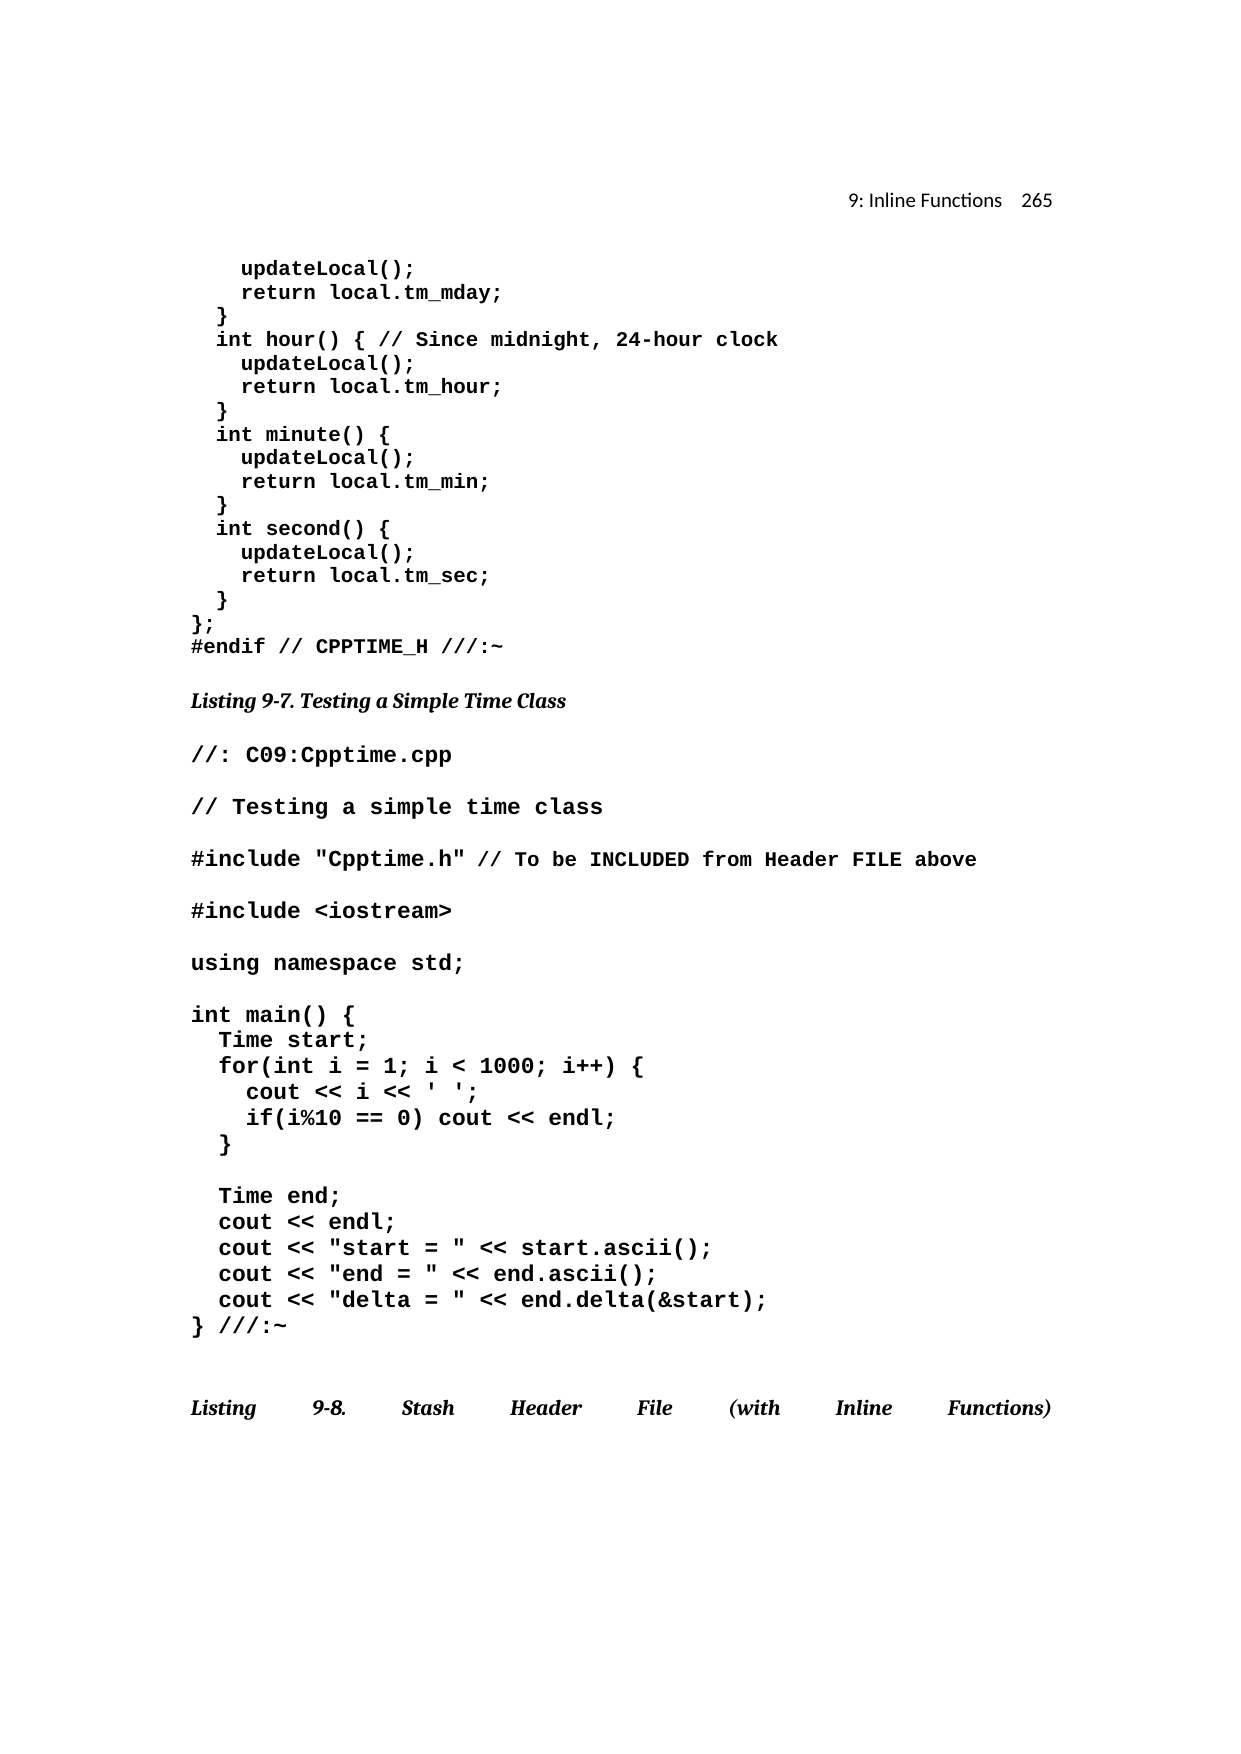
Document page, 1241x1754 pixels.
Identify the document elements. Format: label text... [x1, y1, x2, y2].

text using namespace std; [191, 951, 1053, 977]
text updateLocal(); [191, 258, 1053, 282]
text } [191, 494, 1053, 518]
text updateLocal(); [191, 542, 1053, 565]
text return local.tm_min; [191, 471, 1053, 494]
text return local.tm_hour; [191, 376, 1053, 400]
text updateLocal(); [191, 447, 1053, 471]
text cout << "start = " << start.ascii(); [191, 1236, 1053, 1262]
text Time end; [191, 1184, 1053, 1210]
text Listing 9-7. Testing a Simple Time Class [191, 689, 1053, 714]
text #include <iostream> [191, 899, 1053, 925]
text cout << i << ' '; [191, 1081, 1053, 1107]
text if(i%10 == 0) cout << endl; [191, 1107, 1053, 1133]
text #endif // CPPTIME_H ///:~ [191, 636, 1053, 660]
text for(int i = 1; i < 1000; i++) { [191, 1055, 1053, 1081]
text cout << "delta = " << end.delta(&start); [191, 1288, 1053, 1314]
text } [191, 305, 1053, 329]
text // Testing a simple time class [191, 795, 1053, 821]
text } [191, 400, 1053, 423]
text #include "Cpptime.h" // To be INCLUDED from Header FILE above [191, 847, 1053, 873]
text Listing 9-8. Stash Header File (with Inline Functions) [191, 1395, 1053, 1449]
text cout << endl; [191, 1210, 1053, 1236]
text cout << "end = " << end.ascii(); [191, 1262, 1053, 1288]
text updateLocal(); [191, 353, 1053, 376]
text int main() { [191, 1003, 1053, 1029]
text int second() { [191, 518, 1053, 542]
text } [191, 589, 1053, 613]
text }; [191, 613, 1053, 636]
text Time start; [191, 1029, 1053, 1055]
text return local.tm_sec; [191, 565, 1053, 589]
text int hour() { // Since midnight, 24-hour clock [191, 329, 1053, 353]
text return local.tm_mday; [191, 282, 1053, 305]
text } ///:~ [191, 1314, 1053, 1340]
text int minute() { [191, 423, 1053, 447]
text } [191, 1133, 1053, 1158]
text //: C09:Cpptime.cpp [191, 743, 1053, 769]
